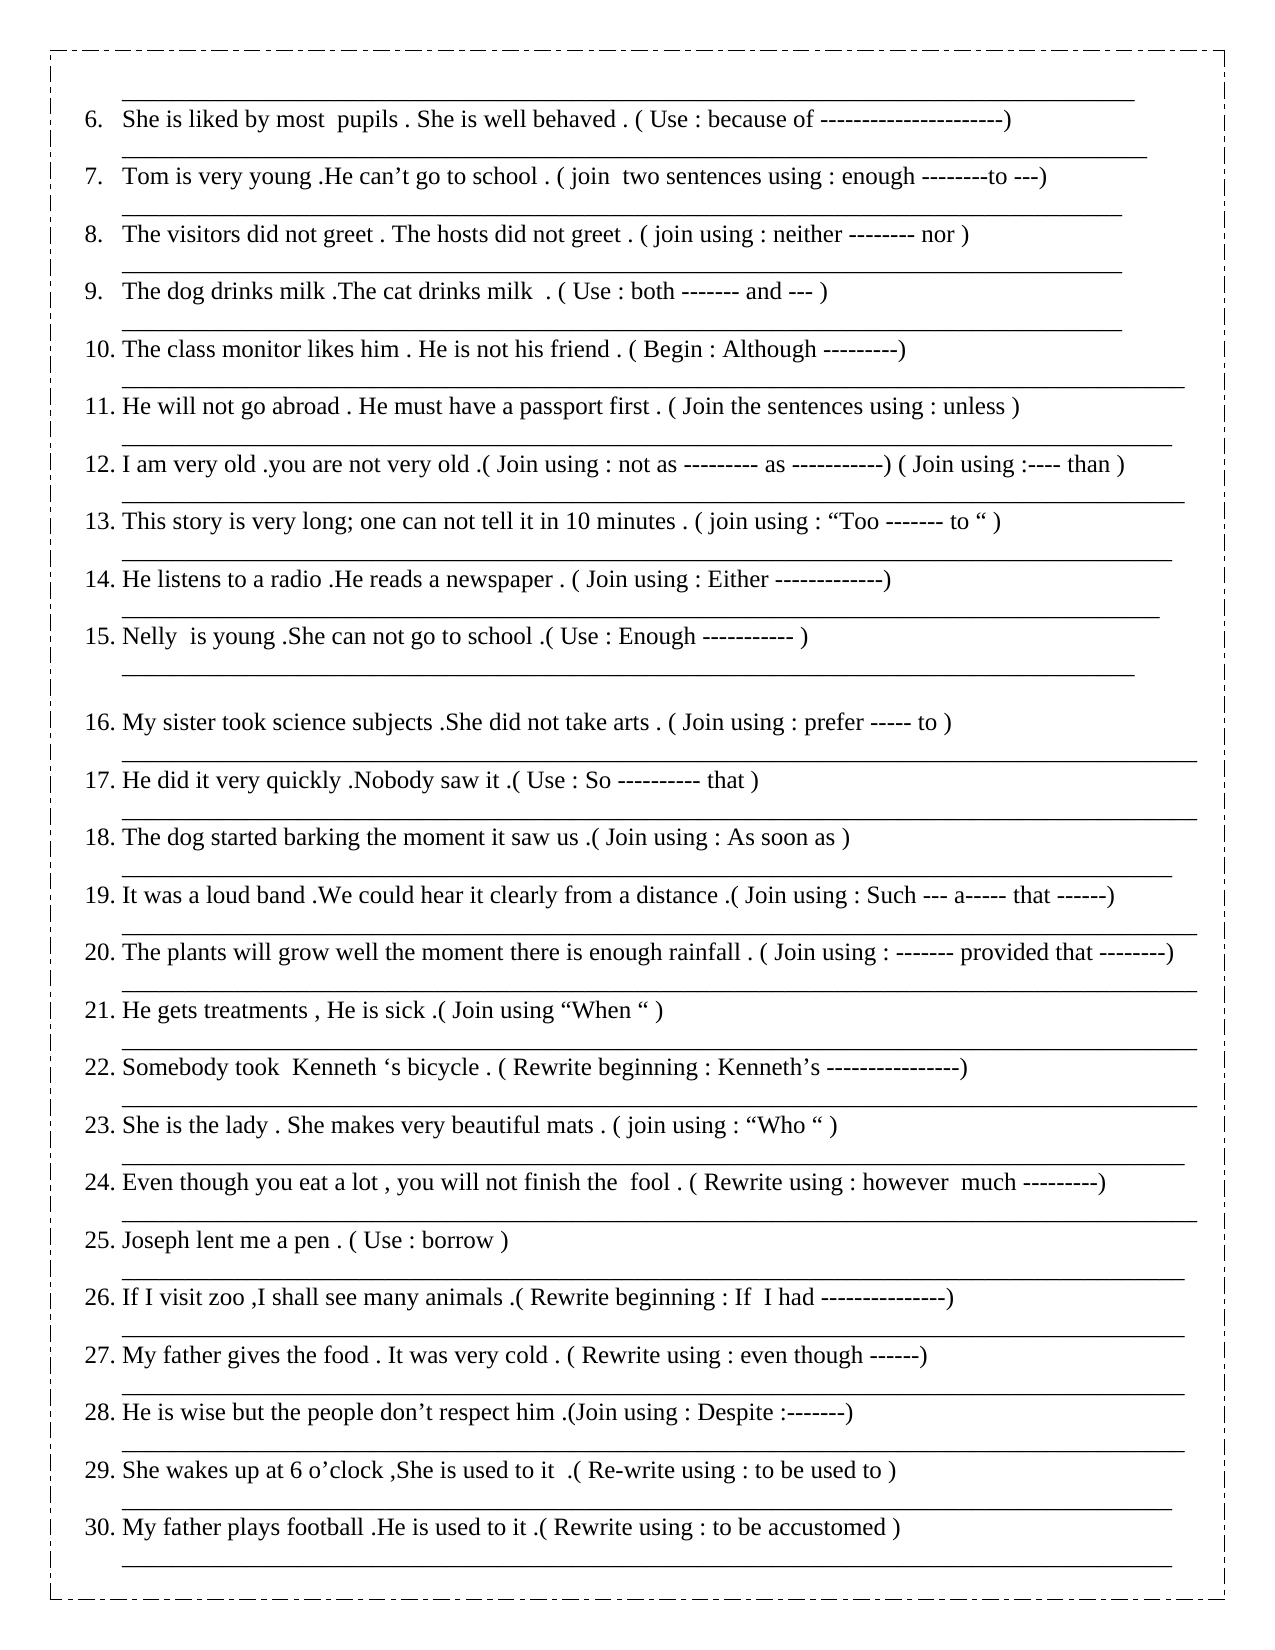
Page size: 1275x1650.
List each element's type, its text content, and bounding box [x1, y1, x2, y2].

list ______________________________________________________________________________________ [122, 1081, 1200, 1110]
list ______________________________________________________________________________________ [122, 794, 1200, 822]
list _________________________________________________________________________________ [122, 75, 1200, 104]
list My father gives the food . It was very cold . ( Rewrite using : even though ------) [84, 1340, 1200, 1369]
list If I visit zoo ,I shall see many animals .( Rewrite beginning : If I had ---------------) [84, 1282, 1200, 1311]
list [122, 1484, 1200, 1512]
list He is wise but the people don’t respect him .(Join using : Despite :-------) [84, 1397, 1200, 1426]
list ______________________________________________________________________________________ [122, 1024, 1200, 1052]
list ____________________________________________________________________________________ [122, 851, 1200, 880]
list ____________________________________________________________________________________ [122, 535, 1200, 564]
list Tom is very young .He can’t go to school . ( join two sentences using : enough --------to ---) [84, 161, 1200, 190]
list She wakes up at 6 o’clock ,She is used to it .( Re-write using : to be used to ) [84, 1455, 1200, 1484]
list _____________________________________________________________________________________ [122, 1139, 1200, 1167]
list ______________________________________________________________________________________ [122, 736, 1200, 765]
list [122, 1541, 1200, 1570]
list He will not go abroad . He must have a passport first . ( Join the sentences using : unless ) [84, 391, 1200, 420]
list ______________________________________________________________________________________ [122, 1196, 1200, 1225]
list The dog drinks milk .The cat drinks milk . ( Use : both ------- and --- ) [84, 276, 1200, 305]
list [122, 132, 1200, 161]
list He did it very quickly .Nobody saw it .( Use : So ---------- that ) [84, 765, 1200, 794]
list Nelly is young .She can not go to school .( Use : Enough ----------- ) [84, 621, 1200, 650]
list ________________________________________________________________________________ [122, 190, 1200, 219]
list I am very old .you are not very old .( Join using : not as --------- as -----------) ( Join using :---- than ) [84, 449, 1200, 477]
list ________________________________________________________________________________ [122, 247, 1200, 276]
list The dog started barking the moment it saw us .( Join using : As soon as ) [84, 822, 1200, 851]
list She is liked by most pupils . She is well behaved . ( Use : because of ----------------------) [84, 104, 1200, 132]
list _____________________________________________________________________________________ [122, 1254, 1200, 1282]
list He listens to a radio .He reads a newspaper . ( Join using : Either -------------) [84, 564, 1200, 592]
list ________________________________________________________________________________ [122, 305, 1200, 334]
list ______________________________________________________________________________________ [122, 909, 1200, 937]
list It was a loud band .We could hear it clearly from a distance .( Join using : Such --- a----- that ------) [84, 880, 1200, 909]
list He gets treatments , He is sick .( Join using “When “ ) [84, 995, 1200, 1024]
list _____________________________________________________________________________________ [122, 1311, 1200, 1340]
list _____________________________________________________________________________________ [122, 362, 1200, 391]
list The class monitor likes him . He is not his friend . ( Begin : Although ---------) [84, 334, 1200, 362]
list _____________________________________________________________________________________ [122, 1369, 1200, 1397]
list The visitors did not greet . The hosts did not greet . ( join using : neither -------- nor ) [84, 219, 1200, 247]
list ____________________________________________________________________________________ [122, 420, 1200, 449]
list _____________________________________________________________________________________ [122, 1426, 1200, 1455]
list My father plays football .He is used to it .( Rewrite using : to be accustomed ) [84, 1512, 1200, 1541]
list She is the lady . She makes very beautiful mats . ( join using : “Who “ ) [84, 1110, 1200, 1139]
list My sister took science subjects .She did not take arts . ( Join using : prefer ----- to ) [84, 707, 1200, 736]
list Joseph lent me a pen . ( Use : borrow ) [84, 1225, 1200, 1254]
list _____________________________________________________________________________________ [122, 477, 1200, 506]
list ______________________________________________________________________________________ [122, 966, 1200, 995]
list The plants will grow well the moment there is enough rainfall . ( Join using : ------- provided that --------) [84, 937, 1200, 966]
list ___________________________________________________________________________________ [122, 592, 1200, 621]
list _________________________________________________________________________________ [122, 650, 1200, 679]
list Somebody took Kenneth ‘s bicycle . ( Rewrite beginning : Kenneth’s ----------------) [84, 1052, 1200, 1081]
list Even though you eat a lot , you will not finish the fool . ( Rewrite using : however much ---------) [84, 1167, 1200, 1196]
list This story is very long; one can not tell it in 10 minutes . ( join using : “Too ------- to “ ) [84, 506, 1200, 535]
